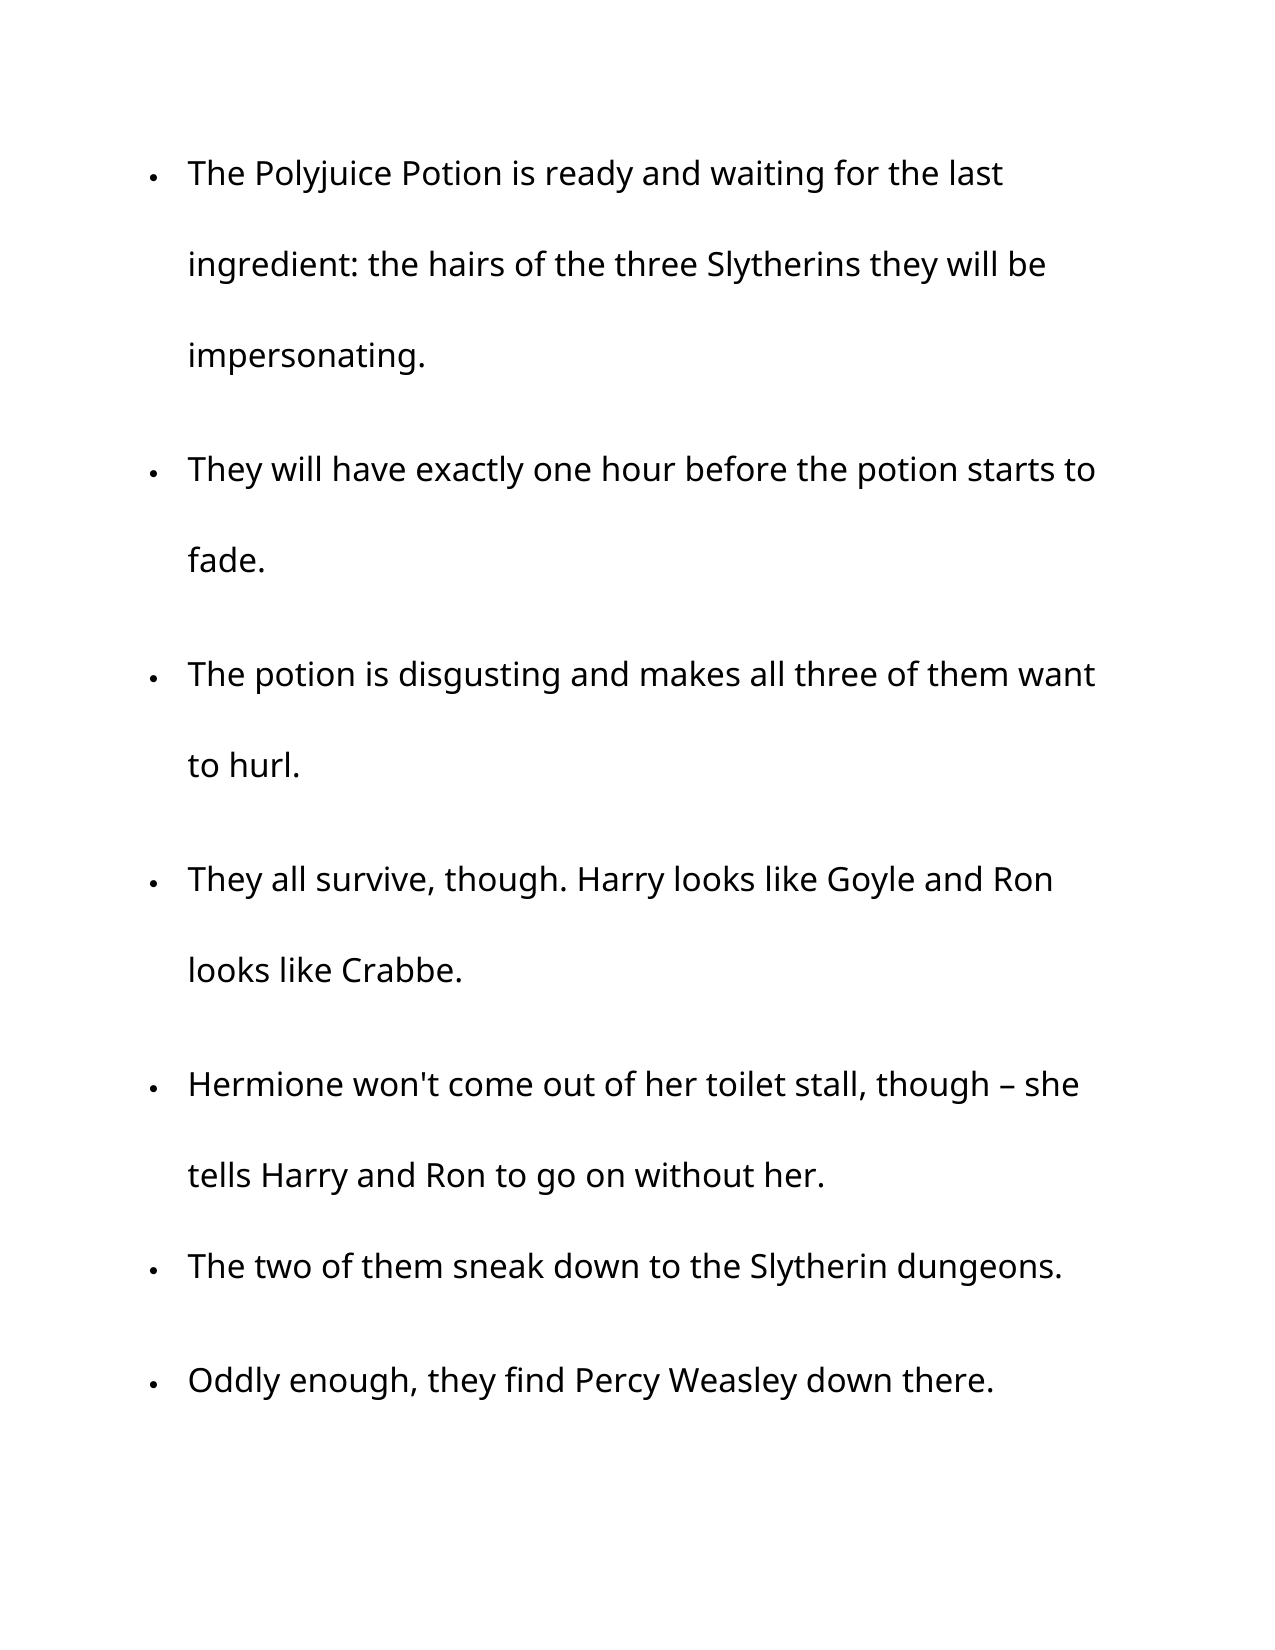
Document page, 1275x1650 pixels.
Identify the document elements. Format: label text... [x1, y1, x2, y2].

list Hermione won't come out of her toilet stall, though – she tells Harry and Ron to go on without her. [150, 1061, 1125, 1197]
list The potion is disgusting and makes all three of them want to hurl. [150, 651, 1125, 787]
list The two of them sneak down to the Slytherin dungeons. [150, 1243, 1125, 1288]
list The Polyjuice Potion is ready and waiting for the last ingredient: the hairs of the three Slytherins they will be impersonating. [150, 150, 1125, 377]
list Oddly enough, they find Percy Weasley down there. [150, 1357, 1125, 1403]
list They all survive, though. Harry looks like Goyle and Ron looks like Crabbe. [150, 856, 1125, 992]
list They will have exactly one hour before the potion starts to fade. [150, 446, 1125, 582]
